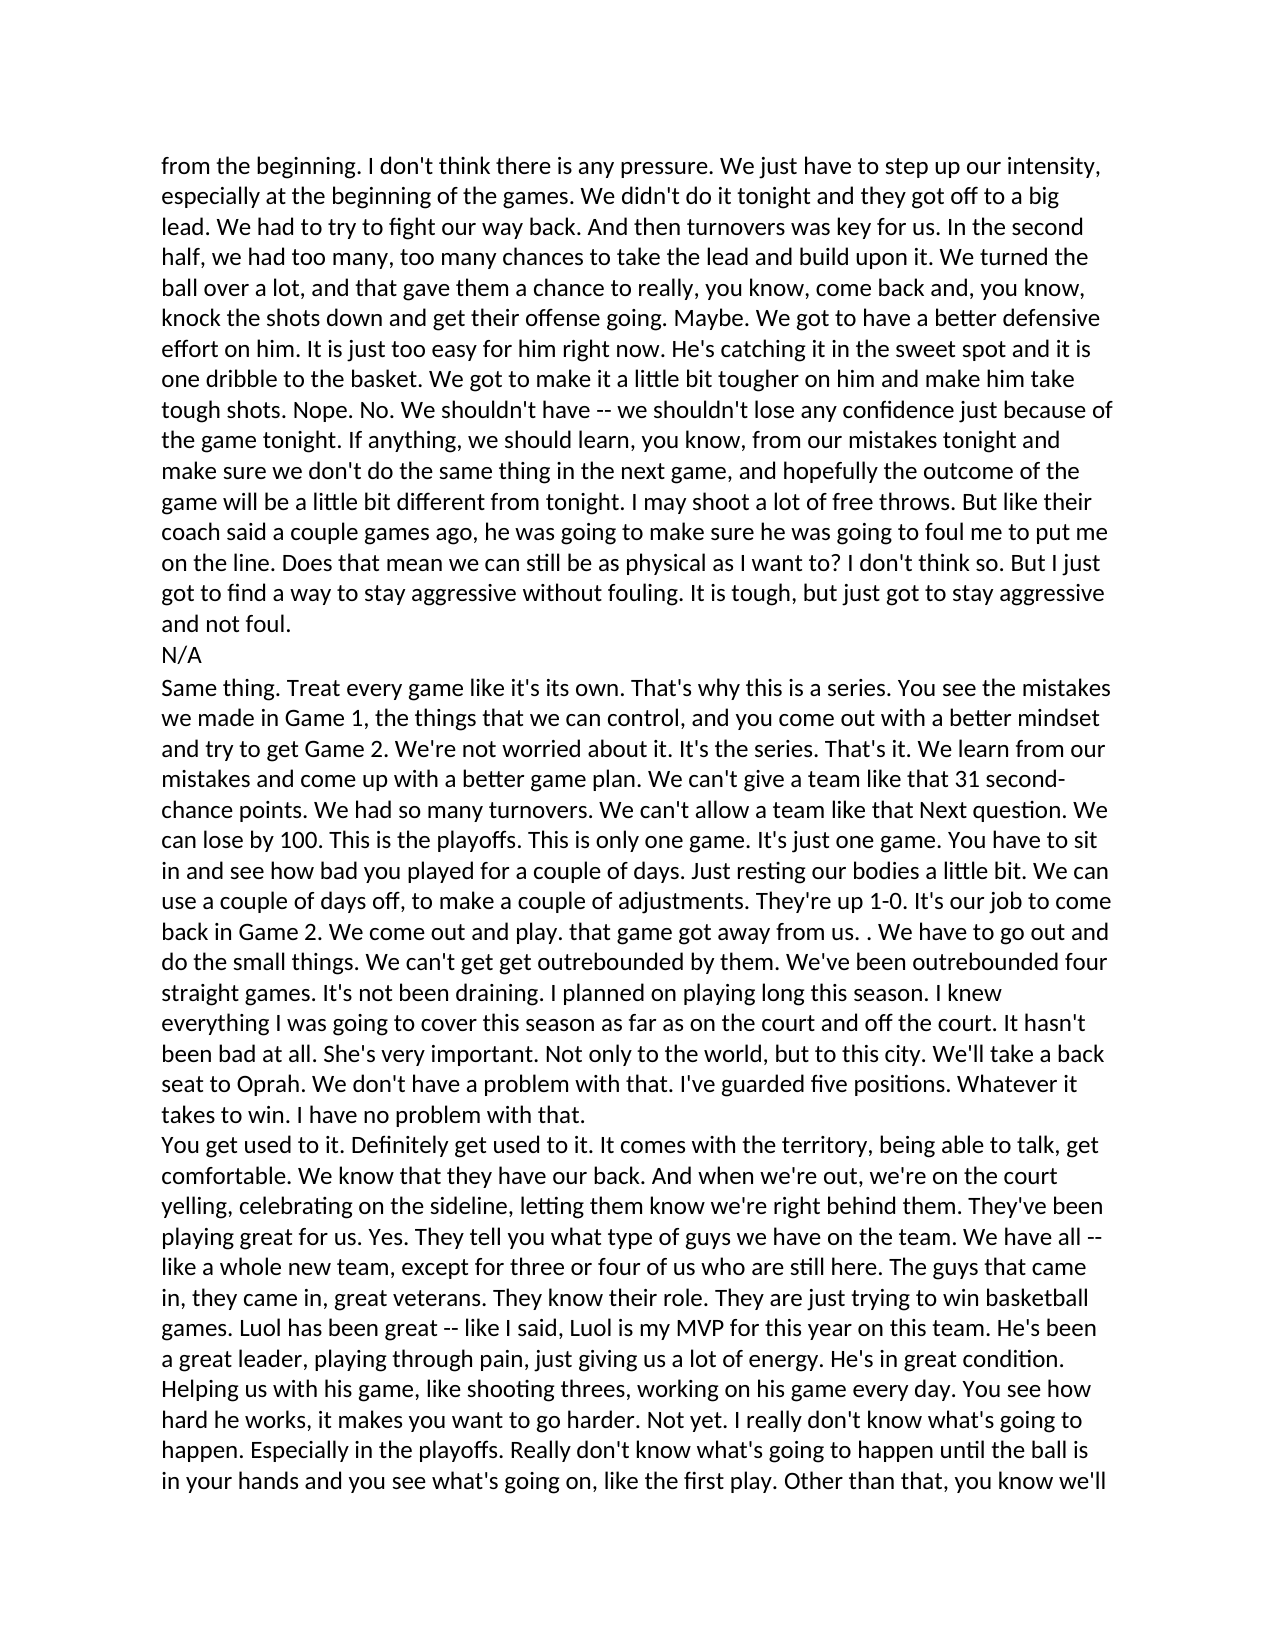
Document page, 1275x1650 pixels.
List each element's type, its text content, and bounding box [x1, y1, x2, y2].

table_cell Same thing. Treat every game like it's its own. That's why this is a series. You see the mistakes we made in Game 1, the things that we can control, and you come out with a better mindset and try to get Game 2. We're not worried about it. It's the series. That's it. We learn from our mistakes and come up with a better game plan. We can't give a team like that 31 second-chance points. We had so many turnovers. We can't allow a team like that Next question. We can lose by 100. This is the playoffs. This is only one game. It's just one game. You have to sit in and see how bad you played for a couple of days. Just resting our bodies a little bit. We can use a couple of days off, to make a couple of adjustments. They're up 1-0. It's our job to come back in Game 2. We come out and play. that game got away from us. . We have to go out and do the small things. We can't get get outrebounded by them. We've been outrebounded four straight games. It's not been draining. I planned on playing long this season. I knew everything I was going to cover this season as far as on the court and off the court. It hasn't been bad at all. She's very important. Not only to the world, but to this city. We'll take a back seat to Oprah. We don't have a problem with that. I've guarded five positions. Whatever it takes to win. I have no problem with that. [150, 672, 1125, 1129]
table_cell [150, 150, 1125, 638]
table_cell N/A [150, 638, 1125, 672]
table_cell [150, 1130, 1125, 1496]
